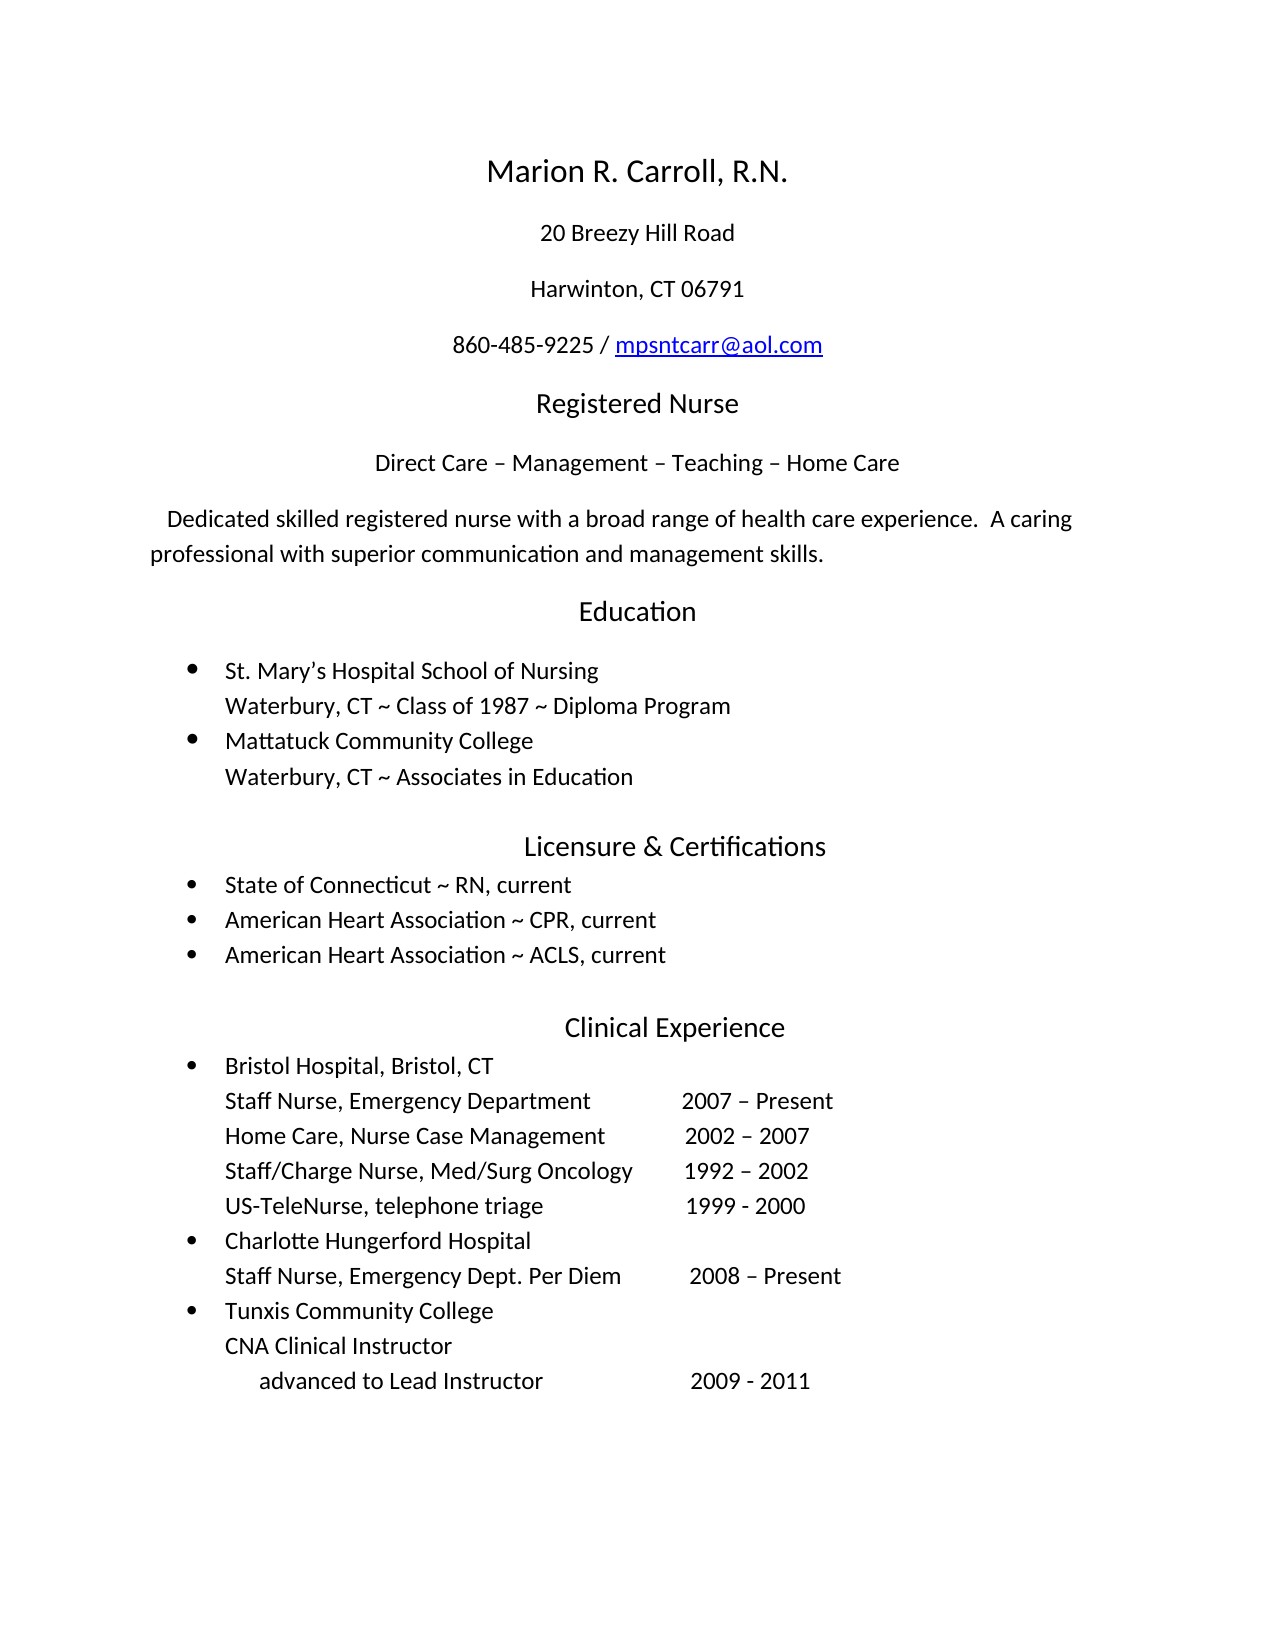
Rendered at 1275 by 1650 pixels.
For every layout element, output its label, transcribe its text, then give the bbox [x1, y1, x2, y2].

list Tunxis Community College [187, 1295, 1125, 1325]
text Dedicated skilled registered nurse with a broad range of health care experience. A caring professional with superior communication and management skills. [150, 503, 1125, 568]
list State of Connecticut ~ RN, current [187, 869, 1125, 899]
text 860-485-9225 / mpsntcarr@aol.com [150, 329, 1125, 360]
text 20 Breezy Hill Road [150, 218, 1125, 248]
list Waterbury, CT ~ Associates in Education [225, 761, 1125, 791]
list Licensure & Certifications [225, 828, 1125, 863]
text Marion R. Carroll, R.N. [150, 150, 1125, 191]
list Bristol Hospital, Bristol, CT [187, 1050, 1125, 1080]
list St. Mary’s Hospital School of Nursing [187, 655, 1125, 686]
list Home Care, Nurse Case Management 2002 – 2007 [225, 1120, 1125, 1150]
list Staff Nurse, Emergency Department 2007 – Present [225, 1085, 1125, 1115]
list Staff Nurse, Emergency Dept. Per Diem 2008 – Present [225, 1260, 1125, 1290]
list American Heart Association ~ ACLS, current [187, 939, 1125, 969]
list CNA Clinical Instructor [225, 1330, 1125, 1360]
text Registered Nurse [150, 385, 1125, 421]
list American Heart Association ~ CPR, current [187, 904, 1125, 934]
text Education [150, 593, 1125, 629]
text Direct Care – Management – Teaching – Home Care [150, 447, 1125, 477]
list Waterbury, CT ~ Class of 1987 ~ Diploma Program [225, 691, 1125, 721]
list Staff/Charge Nurse, Med/Surg Oncology 1992 – 2002 [225, 1155, 1125, 1185]
list Clinical Experience [225, 1009, 1125, 1044]
text Harwinton, CT 06791 [150, 273, 1125, 304]
list Charlotte Hungerford Hospital [187, 1225, 1125, 1255]
list US-TeleNurse, telephone triage 1999 - 2000 [225, 1190, 1125, 1220]
list Mattatuck Community College [187, 726, 1125, 756]
list advanced to Lead Instructor 2009 - 2011 [225, 1365, 1125, 1395]
